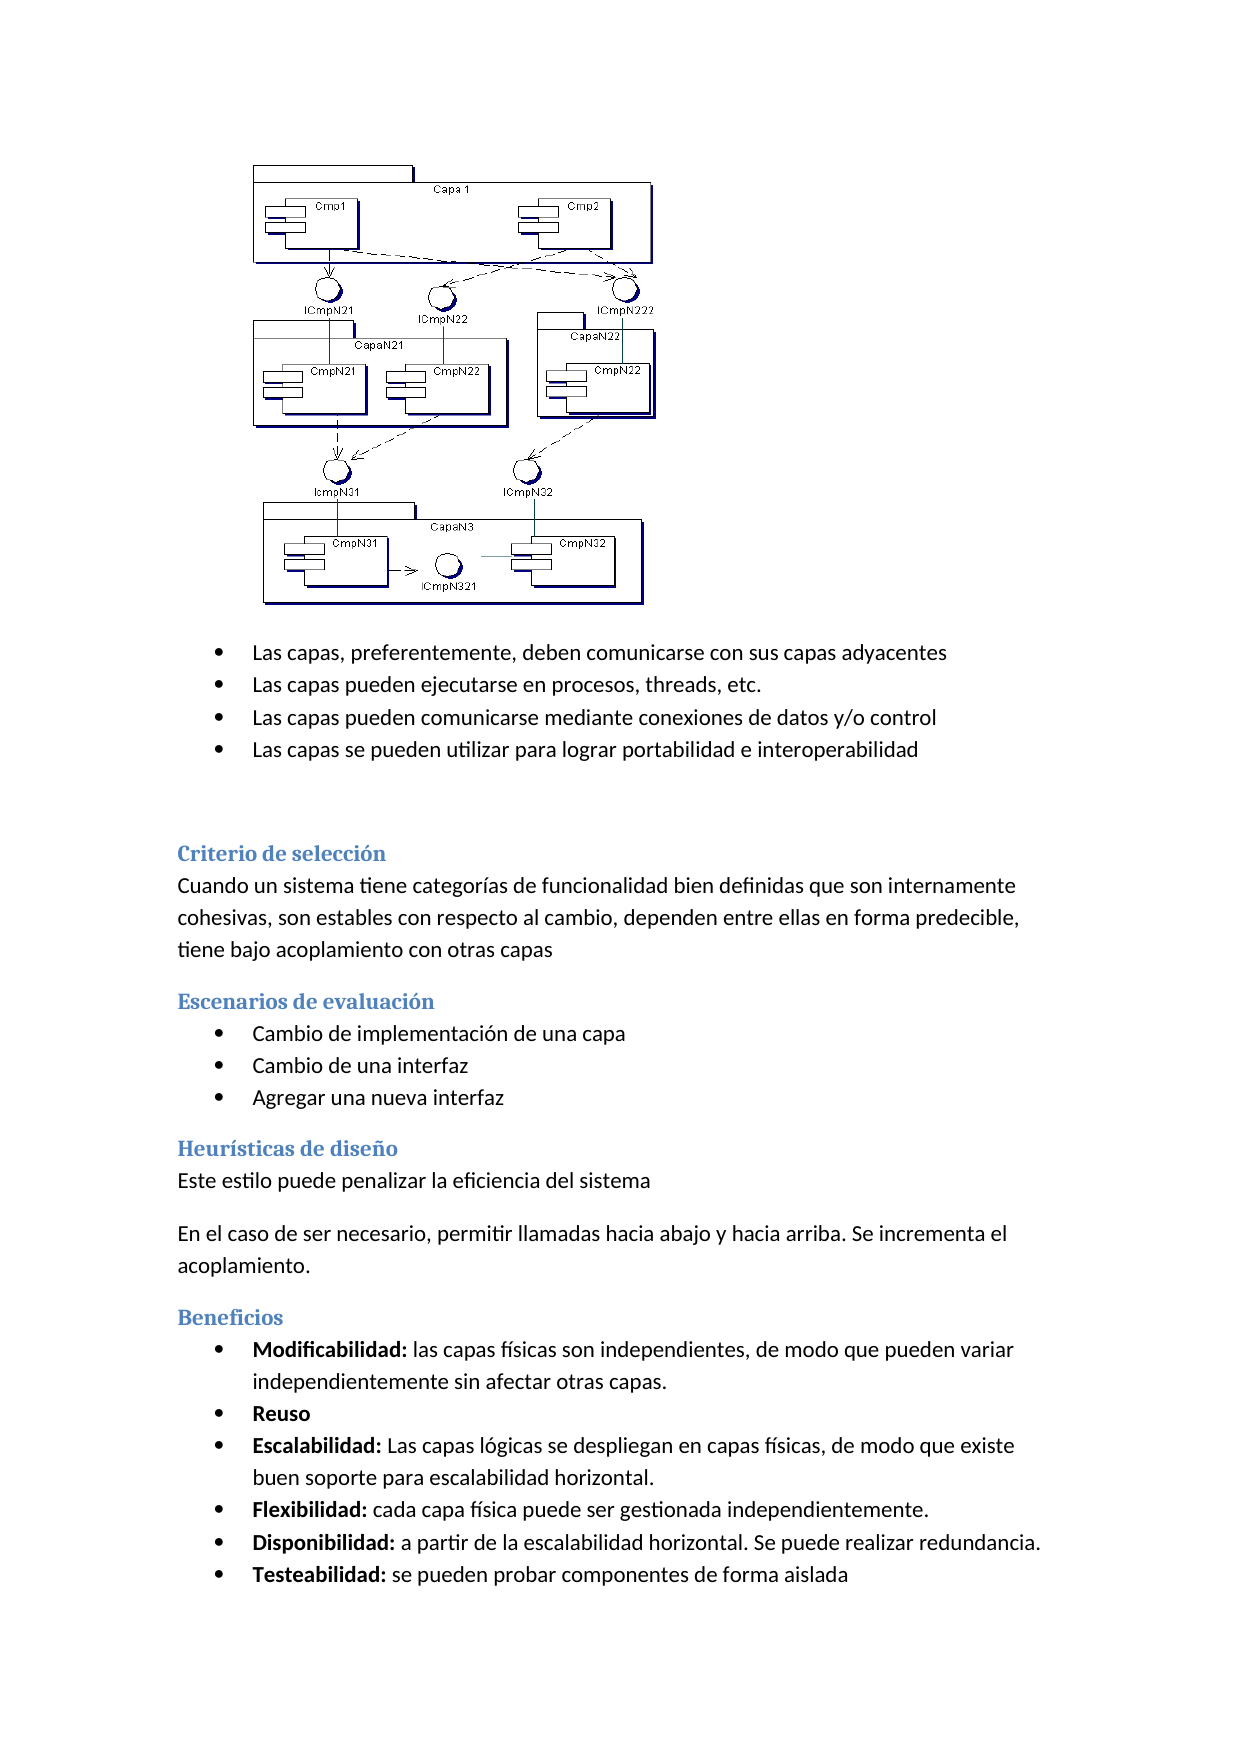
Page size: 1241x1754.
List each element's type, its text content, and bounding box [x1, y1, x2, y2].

subtitle Criterio de selección [177, 841, 1063, 867]
list Disponibilidad: a partir de la escalabilidad horizontal. Se puede realizar redundancia. [215, 1528, 1063, 1556]
list Las capas pueden ejecutarse en procesos, threads, etc. [215, 670, 1063, 698]
list Testeabilidad: se pueden probar componentes de forma aislada [215, 1560, 1063, 1588]
text En el caso de ser necesario, permitir llamadas hacia abajo y hacia arriba. Se incrementa el acoplamiento. [177, 1219, 1063, 1279]
list Las capas pueden comunicarse mediante conexiones de datos y/o control [215, 703, 1063, 731]
subtitle Heurísticas de diseño [177, 1136, 1063, 1162]
list Flexibilidad: cada capa física puede ser gestionada independientemente. [215, 1496, 1063, 1524]
subtitle Beneficios [177, 1304, 1063, 1331]
list Escalabilidad: Las capas lógicas se despliegan en capas físicas, de modo que existe buen soporte para escalabilidad horizontal. [215, 1431, 1063, 1491]
picture [177, 147, 668, 614]
subtitle Escenarios de evaluación [177, 988, 1063, 1015]
list Las capas, preferentemente, deben comunicarse con sus capas adyacentes [215, 638, 1063, 666]
list Las capas se pueden utilizar para lograr portabilidad e interoperabilidad [215, 735, 1063, 763]
text Cuando un sistema tiene categorías de funcionalidad bien definidas que son internamente cohesivas, son estables con respecto al cambio, dependen entre ellas en forma predecible, tiene bajo acoplamiento con otras capas [177, 871, 1063, 963]
list Modificabilidad: las capas físicas son independientes, de modo que pueden variar independientemente sin afectar otras capas. [215, 1335, 1063, 1395]
list Reuso [215, 1399, 1063, 1427]
list Cambio de implementación de una capa [215, 1019, 1063, 1047]
list Cambio de una interfaz [215, 1051, 1063, 1079]
text Este estilo puede penalizar la eficiencia del sistema [177, 1166, 1063, 1194]
list Agregar una nueva interfaz [215, 1083, 1063, 1111]
